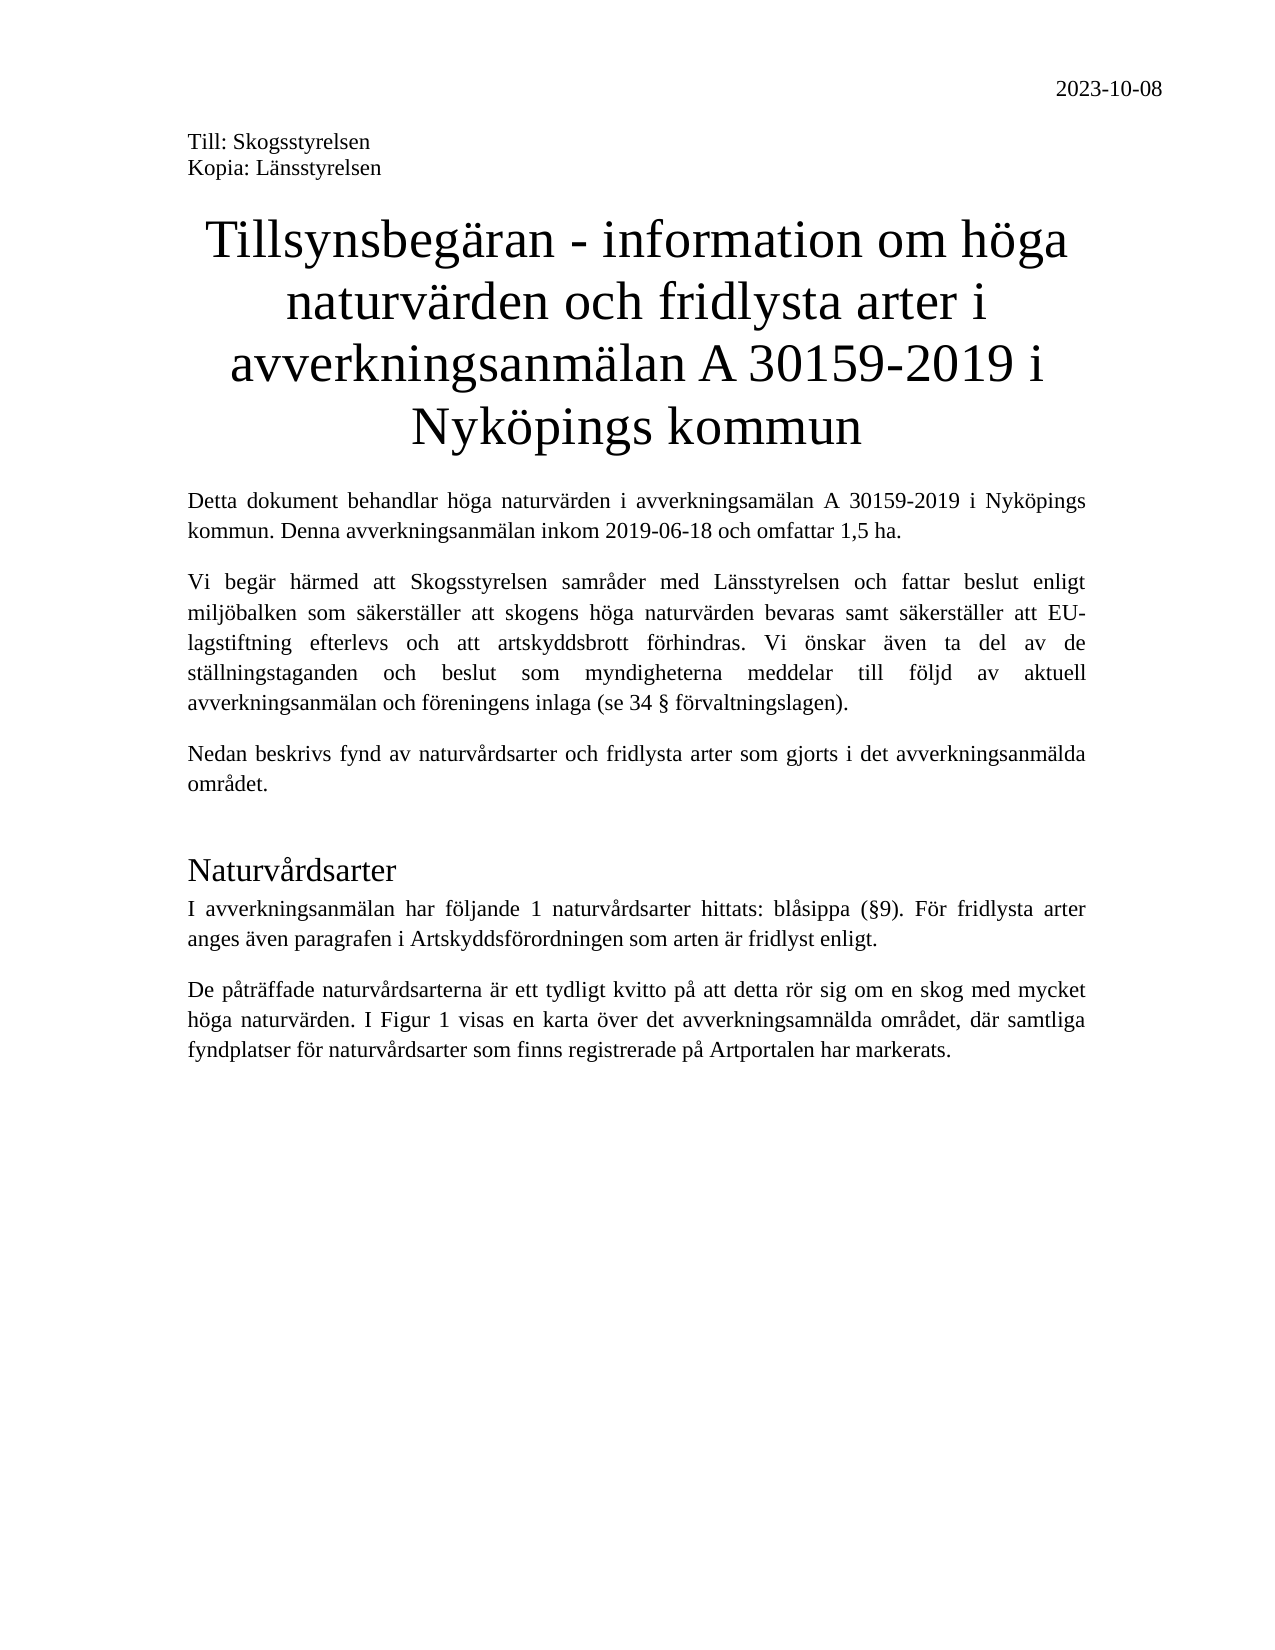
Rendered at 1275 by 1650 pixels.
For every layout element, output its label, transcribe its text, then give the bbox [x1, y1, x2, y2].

subtitle Naturvårdsarter [187, 851, 1087, 889]
text I avverkningsanmälan har följande 1 naturvårdsarter hittats: blåsippa (§9). För fridlysta arter anges även paragrafen i Artskyddsförordningen som arten är fridlyst enligt. [187, 895, 1087, 951]
text Vi begär härmed att Skogsstyrelsen samråder med Länsstyrelsen och fattar beslut enligt miljöbalken som säkerställer att skogens höga naturvärden bevaras samt säkerställer att EU-lagstiftning efterlevs och att artskyddsbrott förhindras. Vi önskar även ta del av de ställningstaganden och beslut som myndigheterna meddelar till följd av aktuell avverkningsanmälan och föreningens inlaga (se 34 § förvaltningslagen). [187, 568, 1087, 716]
text Nedan beskrivs fynd av naturvårdsarter och fridlysta arter som gjorts i det avverkningsanmälda området. [187, 740, 1087, 797]
text Detta dokument behandlar höga naturvärden i avverkningsamälan A 30159-2019 i Nyköpings kommun. Denna avverkningsanmälan inkom 2019-06-18 och omfattar 1,5 ha. [187, 487, 1087, 544]
text De påträffade naturvårdsarterna är ett tydligt kvitto på att detta rör sig om en skog med mycket höga naturvärden. I Figur 1 visas en karta över det avverkningsamnälda området, där samtliga fyndplatser för naturvårdsarter som finns registrerade på Artportalen har markerats. [187, 976, 1087, 1063]
title Tillsynsbegäran - information om höga naturvärden och fridlysta arter i avverkningsanmälan A 30159-2019 i Nyköpings kommun [187, 207, 1087, 456]
